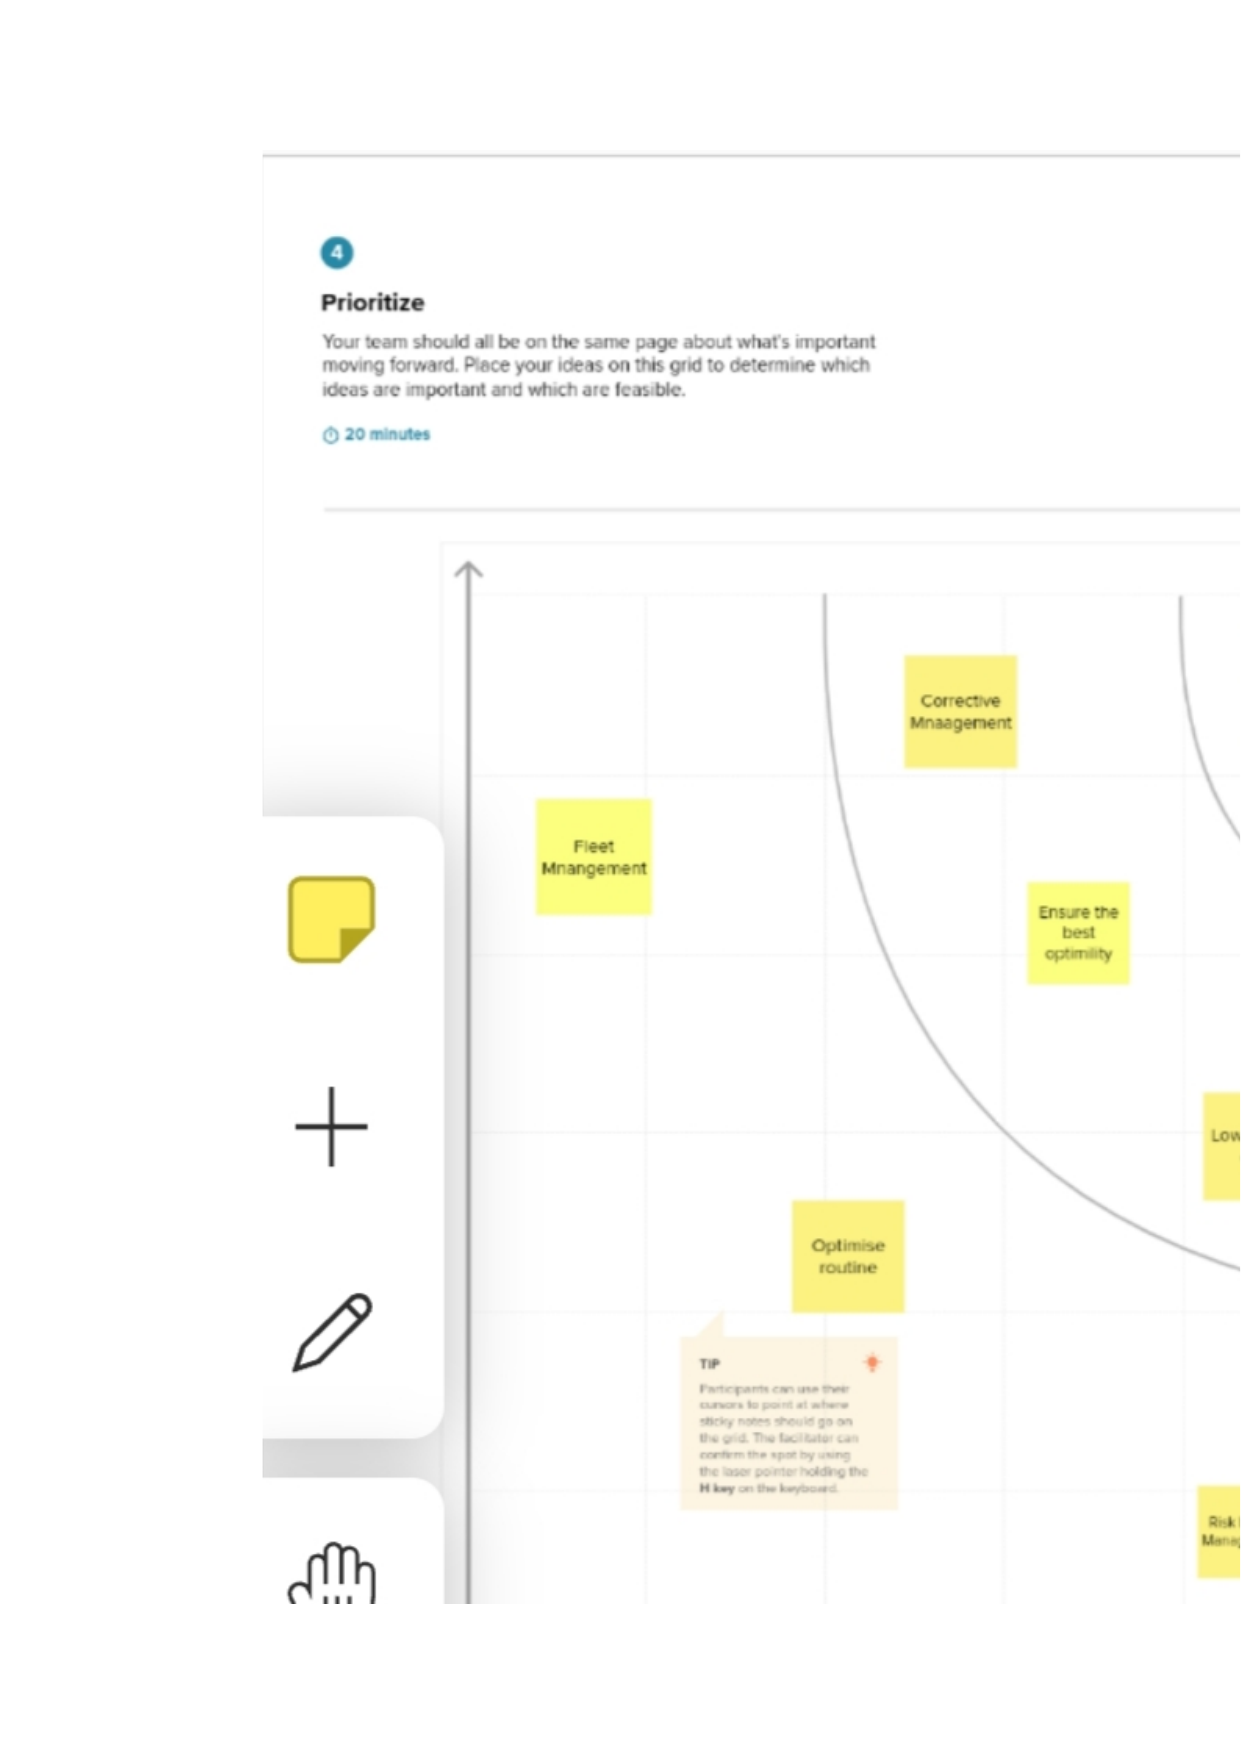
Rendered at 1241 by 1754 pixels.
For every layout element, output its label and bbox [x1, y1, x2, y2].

picture [262, 150, 1241, 1604]
